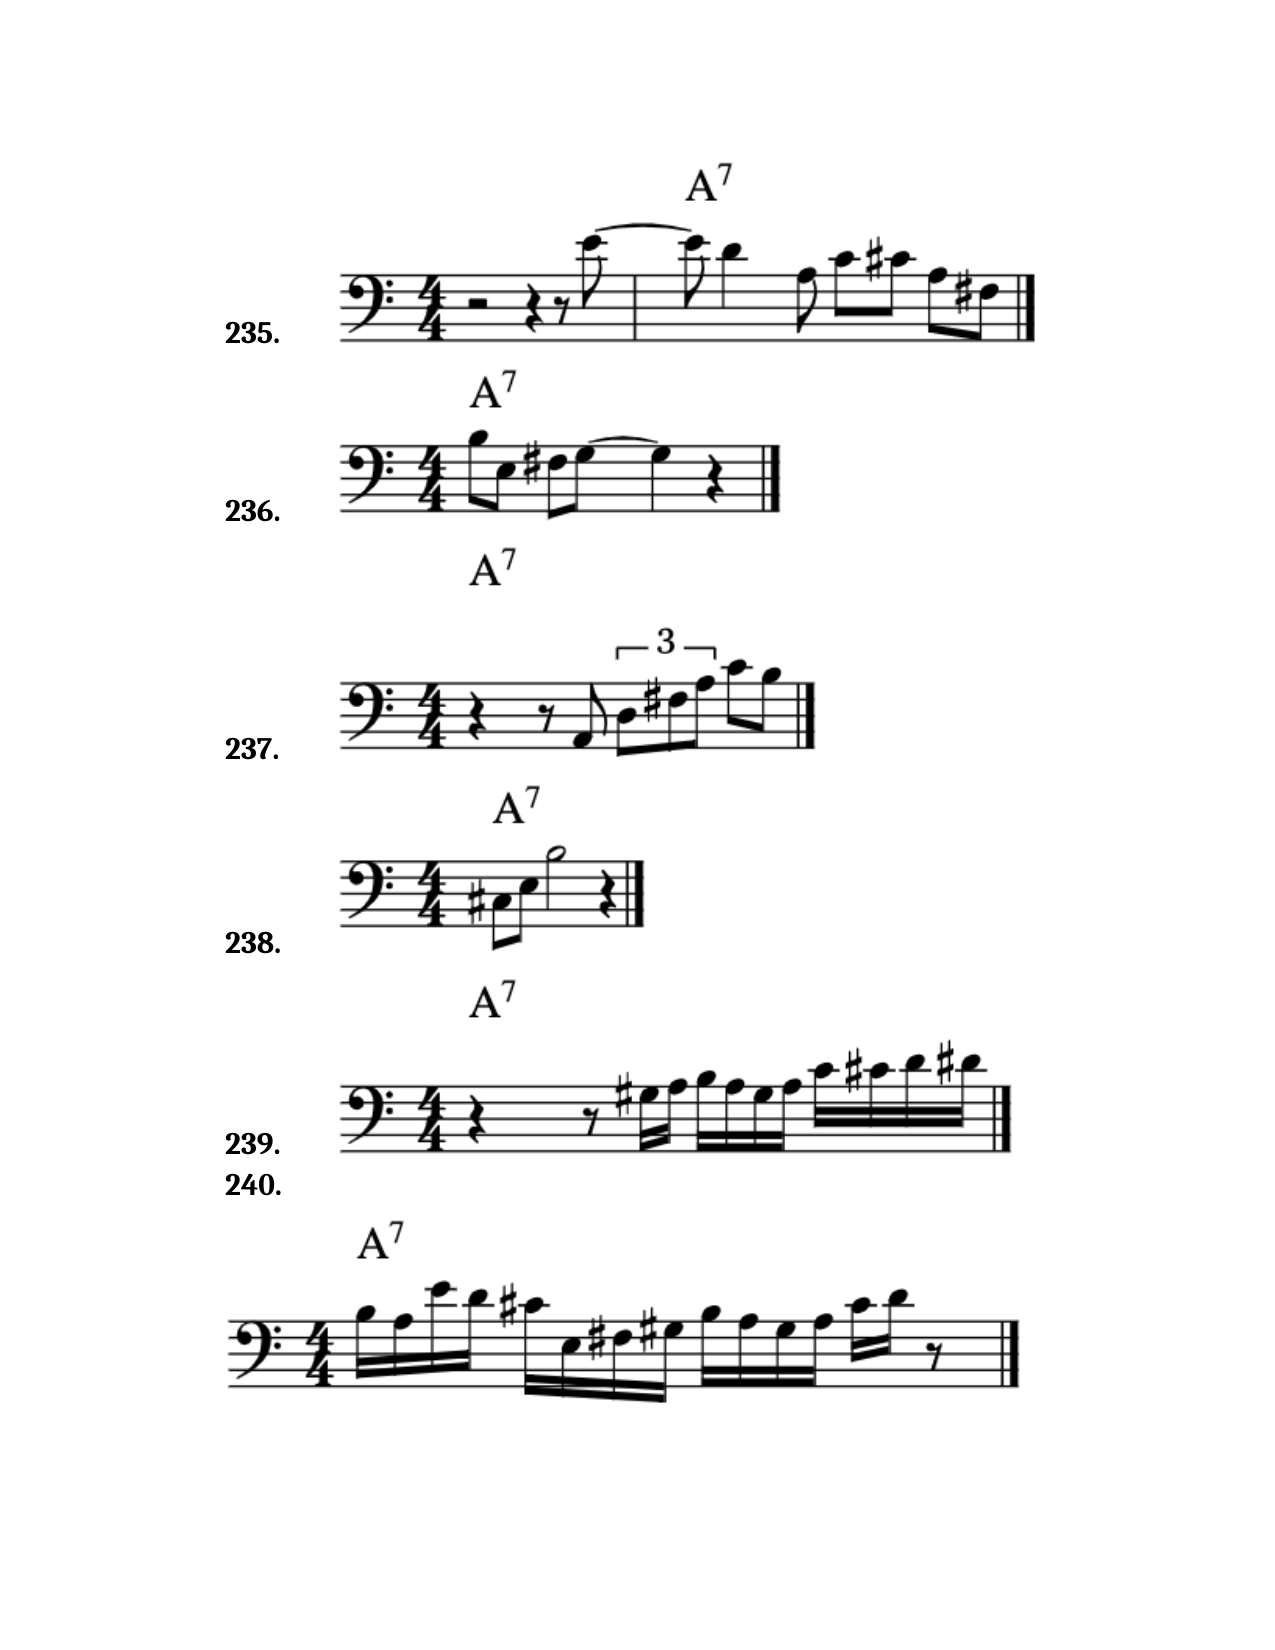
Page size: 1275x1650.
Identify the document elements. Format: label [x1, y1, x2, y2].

picture [337, 150, 1038, 344]
picture [225, 1207, 1021, 1406]
picture [337, 356, 782, 522]
picture [337, 967, 1013, 1155]
picture [337, 534, 817, 760]
picture [337, 772, 646, 954]
